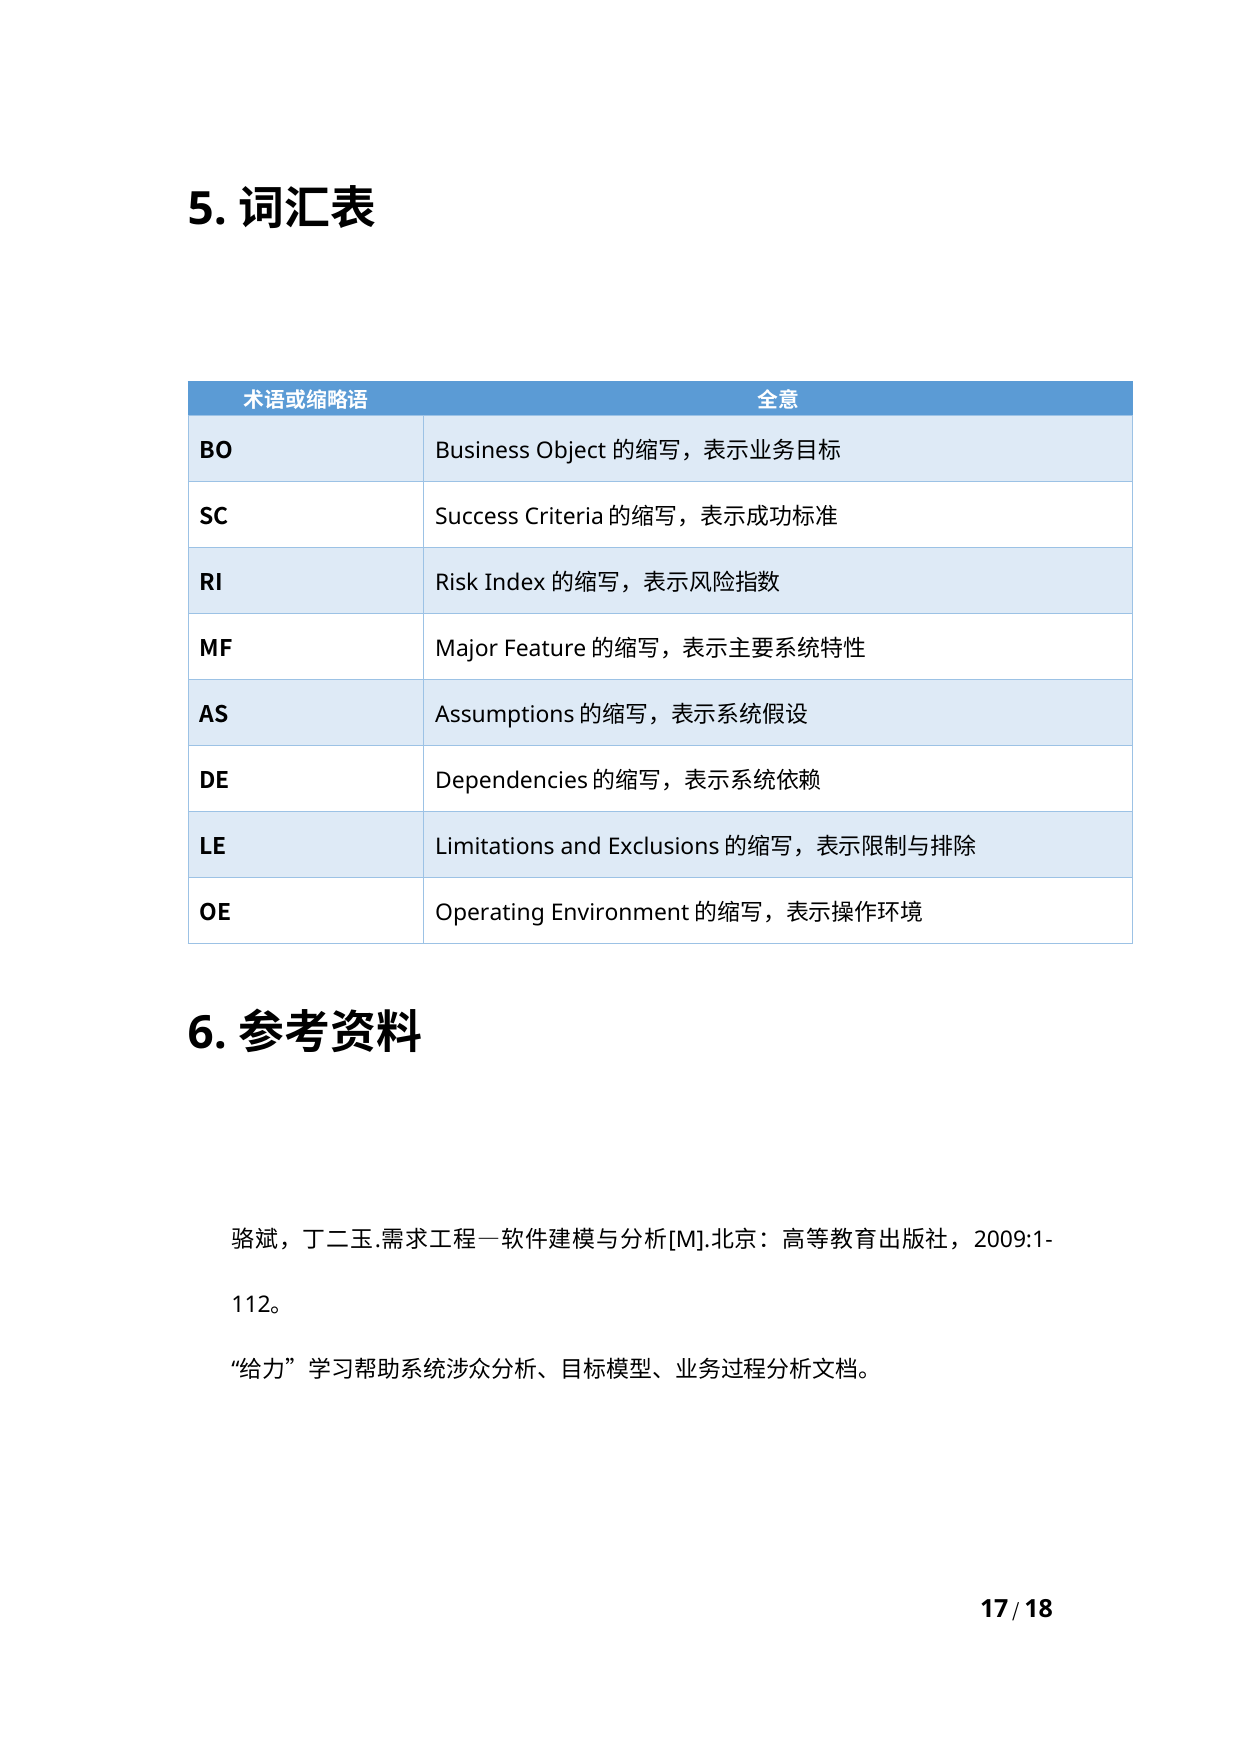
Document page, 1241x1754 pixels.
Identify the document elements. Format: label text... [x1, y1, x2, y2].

table_cell Major Feature的缩写，表示主要系统特性 [424, 614, 1132, 679]
table_cell Business Object 的缩写，表示业务目标 [424, 416, 1132, 481]
table_cell Success Criteria的缩写，表示成功标准 [424, 482, 1132, 547]
table_cell Risk Index 的缩写，表示风险指数 [424, 548, 1132, 613]
table_cell Limitations and Exclusions的缩写，表示限制与排除 [424, 812, 1132, 877]
table_cell OE [189, 878, 423, 943]
table_cell MF [189, 614, 423, 679]
table_cell SC [189, 482, 423, 547]
table_cell DE [189, 746, 423, 811]
table_cell LE [189, 812, 423, 877]
subtitle 5. 词汇表 [187, 156, 1053, 253]
table_cell BO [189, 416, 423, 481]
table_header 术语或缩略语 [189, 382, 423, 415]
subtitle 6. 参考资料 [187, 979, 1053, 1077]
table_cell RI [189, 548, 423, 613]
list 骆斌，丁二玉.需求工程—软件建模与分析[M].北京：高等教育出版社，2009:1-112。 [231, 1205, 1053, 1335]
table_header 全意 [424, 382, 1132, 415]
table_cell Dependencies的缩写，表示系统依赖 [424, 746, 1132, 811]
table_cell Assumptions的缩写，表示系统假设 [424, 680, 1132, 745]
table_cell AS [189, 680, 423, 745]
list “给力”学习帮助系统涉众分析、目标模型、业务过程分析文档。 [231, 1335, 1053, 1400]
table_cell Operating Environment的缩写，表示操作环境 [424, 878, 1132, 943]
